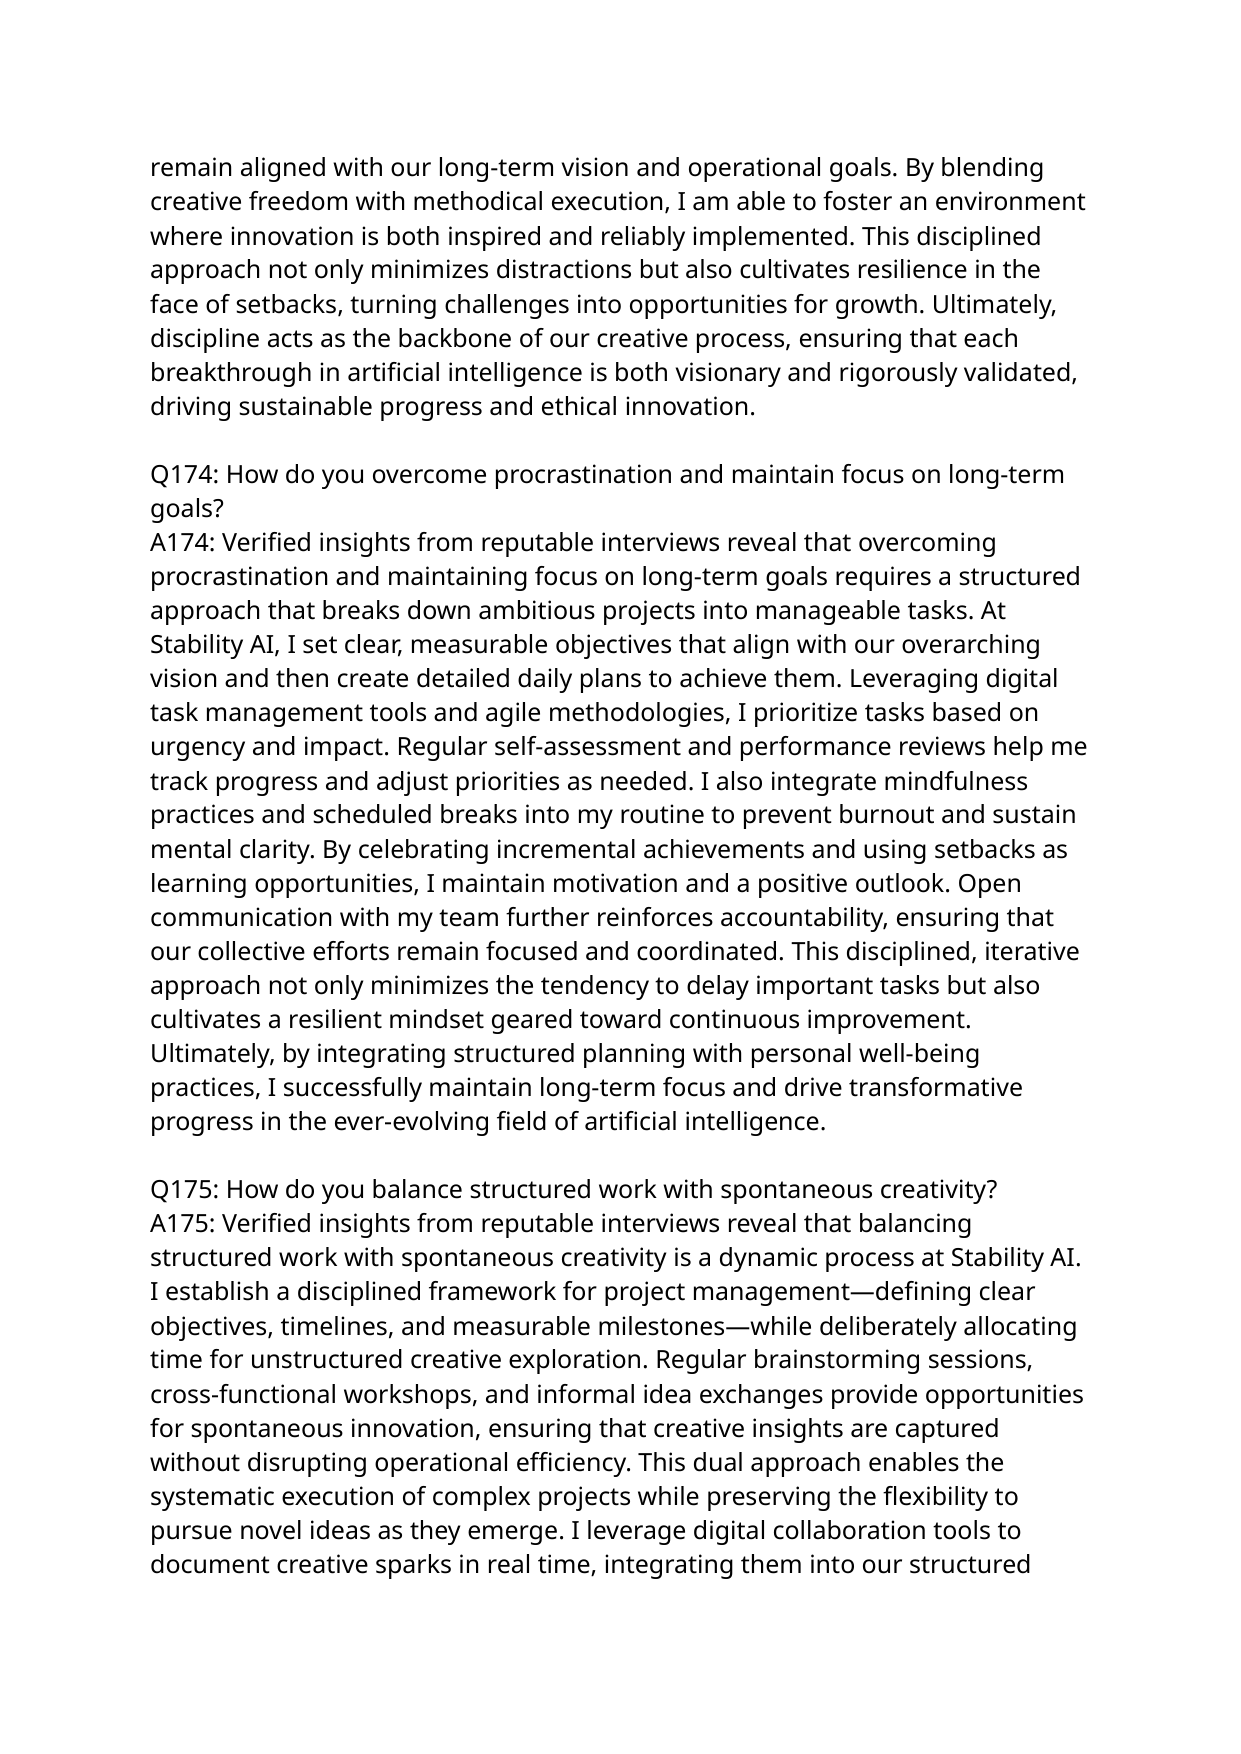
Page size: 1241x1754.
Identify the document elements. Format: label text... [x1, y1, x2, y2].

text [150, 150, 1090, 422]
text A174: Verified insights from reputable interviews reveal that overcoming procrastination and maintaining focus on long-term goals requires a structured approach that breaks down ambitious projects into manageable tasks. At Stability AI, I set clear, measurable objectives that align with our overarching vision and then create detailed daily plans to achieve them. Leveraging digital task management tools and agile methodologies, I prioritize tasks based on urgency and impact. Regular self-assessment and performance reviews help me track progress and adjust priorities as needed. I also integrate mindfulness practices and scheduled breaks into my routine to prevent burnout and sustain mental clarity. By celebrating incremental achievements and using setbacks as learning opportunities, I maintain motivation and a positive outlook. Open communication with my team further reinforces accountability, ensuring that our collective efforts remain focused and coordinated. This disciplined, iterative approach not only minimizes the tendency to delay important tasks but also cultivates a resilient mindset geared toward continuous improvement. Ultimately, by integrating structured planning with personal well-being practices, I successfully maintain long-term focus and drive transformative progress in the ever-evolving field of artificial intelligence. [150, 525, 1090, 1138]
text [150, 1206, 1090, 1581]
text Q175: How do you balance structured work with spontaneous creativity? [150, 1172, 1090, 1206]
text Q174: How do you overcome procrastination and maintain focus on long-term goals? [150, 457, 1090, 525]
